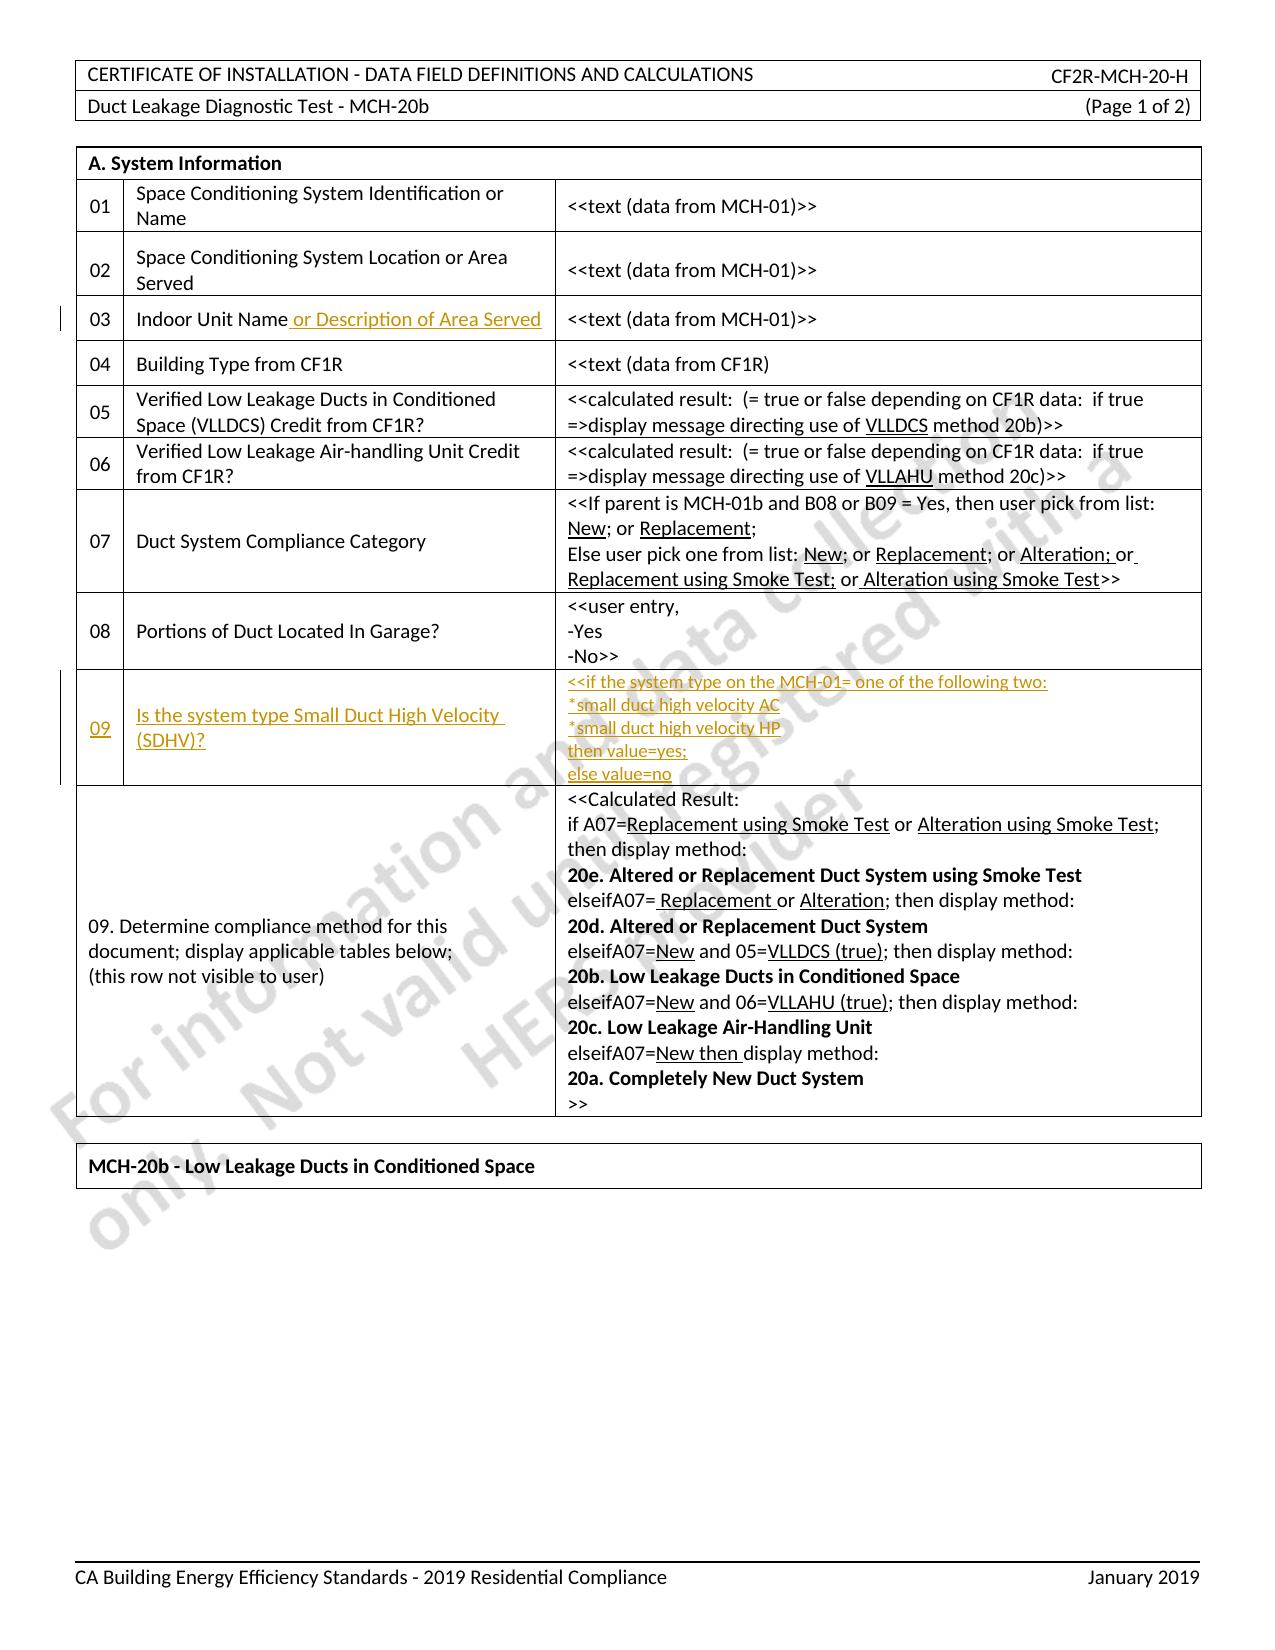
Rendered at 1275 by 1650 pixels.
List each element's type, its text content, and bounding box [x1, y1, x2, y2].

table_cell 05 [77, 386, 123, 437]
table_cell 09. Determine compliance method for this document; display applicable tables below; (this row not visible to user) [77, 786, 555, 1116]
table_cell Building Type from CF1R [124, 341, 555, 385]
table_cell 04 [77, 341, 123, 385]
table_cell Verified Low Leakage Ducts in Conditioned Space (VLLDCS) Credit from CF1R? [124, 386, 555, 437]
table_cell Space Conditioning System Identification or Name [124, 180, 555, 231]
table_cell <<text (data from CF1R) [556, 341, 1201, 385]
table_cell 03 [77, 296, 123, 340]
table_cell 01 [77, 180, 123, 231]
table_cell <<Calculated Result: if A07=Replacement using Smoke Test or Alteration using Smoke Test; then display method: 20e. Altered or Replacement Duct System using Smoke Test elseifA07= Replacement or Alteration; then display method: 20d. Altered or Replacement Duct System elseifA07=New and 05=VLLDCS (true); then display method: 20b. Low Leakage Ducts in Conditioned Space elseifA07=New and 06=VLLAHU (true); then display method: 20c. Low Leakage Air-Handling Unit elseifA07=New then display method: 20a. Completely New Duct System >> [556, 786, 1201, 1116]
table_cell Verified Low Leakage Air-handling Unit Credit from CF1R? [124, 438, 555, 489]
table_cell 08 [77, 593, 123, 669]
table_cell <<calculated result: (= true or false depending on CF1R data: if true =>display message directing use of VLLAHU method 20c)>> [556, 438, 1201, 489]
table_cell <<calculated result: (= true or false depending on CF1R data: if true =>display message directing use of VLLDCS method 20b)>> [556, 386, 1201, 437]
table_cell Portions of Duct Located In Garage? [124, 593, 555, 669]
table_header MCH-20b - Low Leakage Ducts in Conditioned Space [77, 1144, 1201, 1188]
table_header A. System Information [77, 148, 1201, 179]
table_cell 07 [77, 490, 123, 592]
table_cell <<text (data from MCH-01)>> [556, 232, 1201, 295]
table_cell Space Conditioning System Location or Area Served [124, 232, 555, 295]
table_cell Duct System Compliance Category [124, 490, 555, 592]
table_cell <<text (data from MCH-01)>> [556, 180, 1201, 231]
table_cell <<text (data from MCH-01)>> [556, 296, 1201, 340]
table_cell <<user entry, -Yes -No>> [556, 593, 1201, 669]
table_cell <<If parent is MCH-01b and B08 or B09 = Yes, then user pick from list: New; or Replacement; Else user pick one from list: New; or Replacement; or Alteration; or Replacement using Smoke Test; or Alteration using Smoke Test>> [556, 490, 1201, 592]
table_cell Indoor Unit Name [124, 296, 555, 340]
table_cell 06 [77, 438, 123, 489]
table_cell 02 [77, 232, 123, 295]
